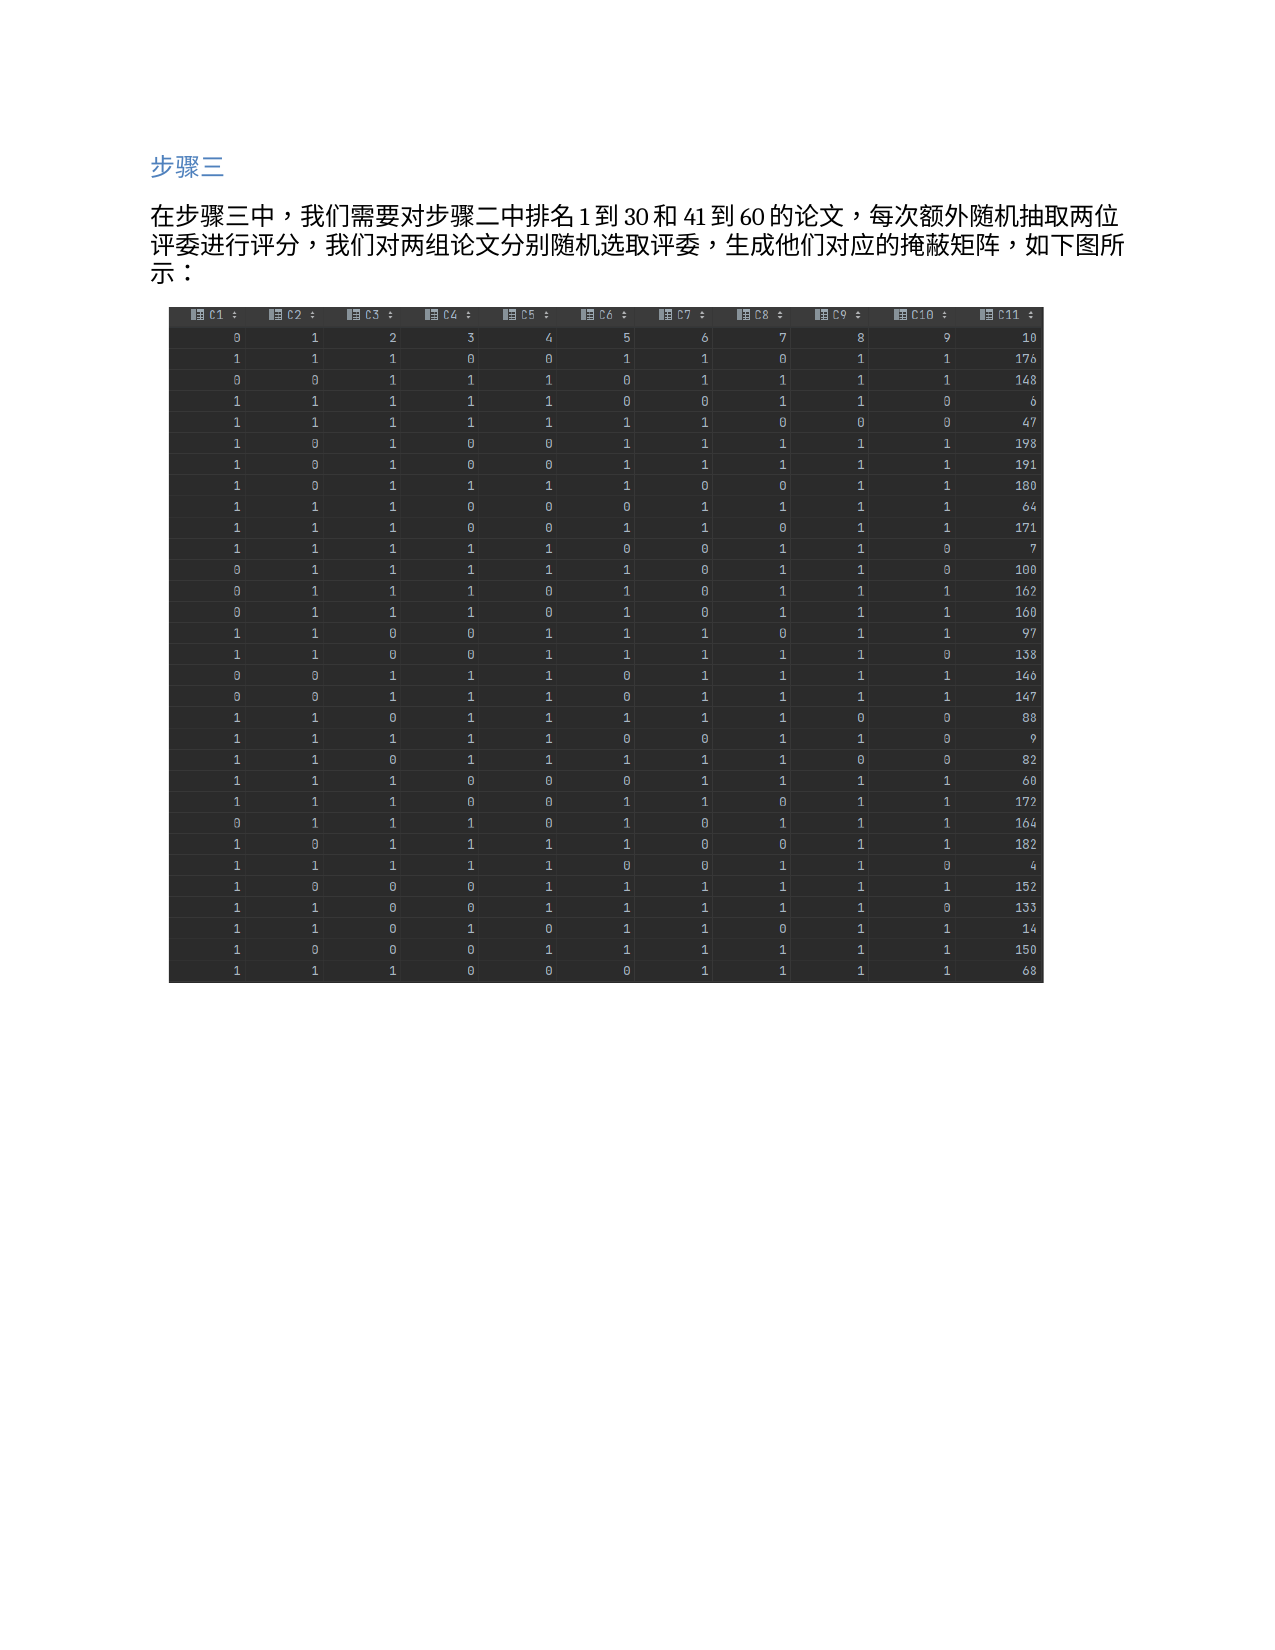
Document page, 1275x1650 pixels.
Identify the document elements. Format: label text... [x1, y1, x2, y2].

text 在步骤三中，我们需要对步骤二中排名1到30和41到60的论文，每次额外随机抽取两位评委进行评分，我们对两组论文分别随机选取评委，生成他们对应的掩蔽矩阵，如下图所示： [150, 203, 1125, 289]
picture [168, 307, 1044, 983]
subtitle 步骤三 [150, 150, 1125, 184]
